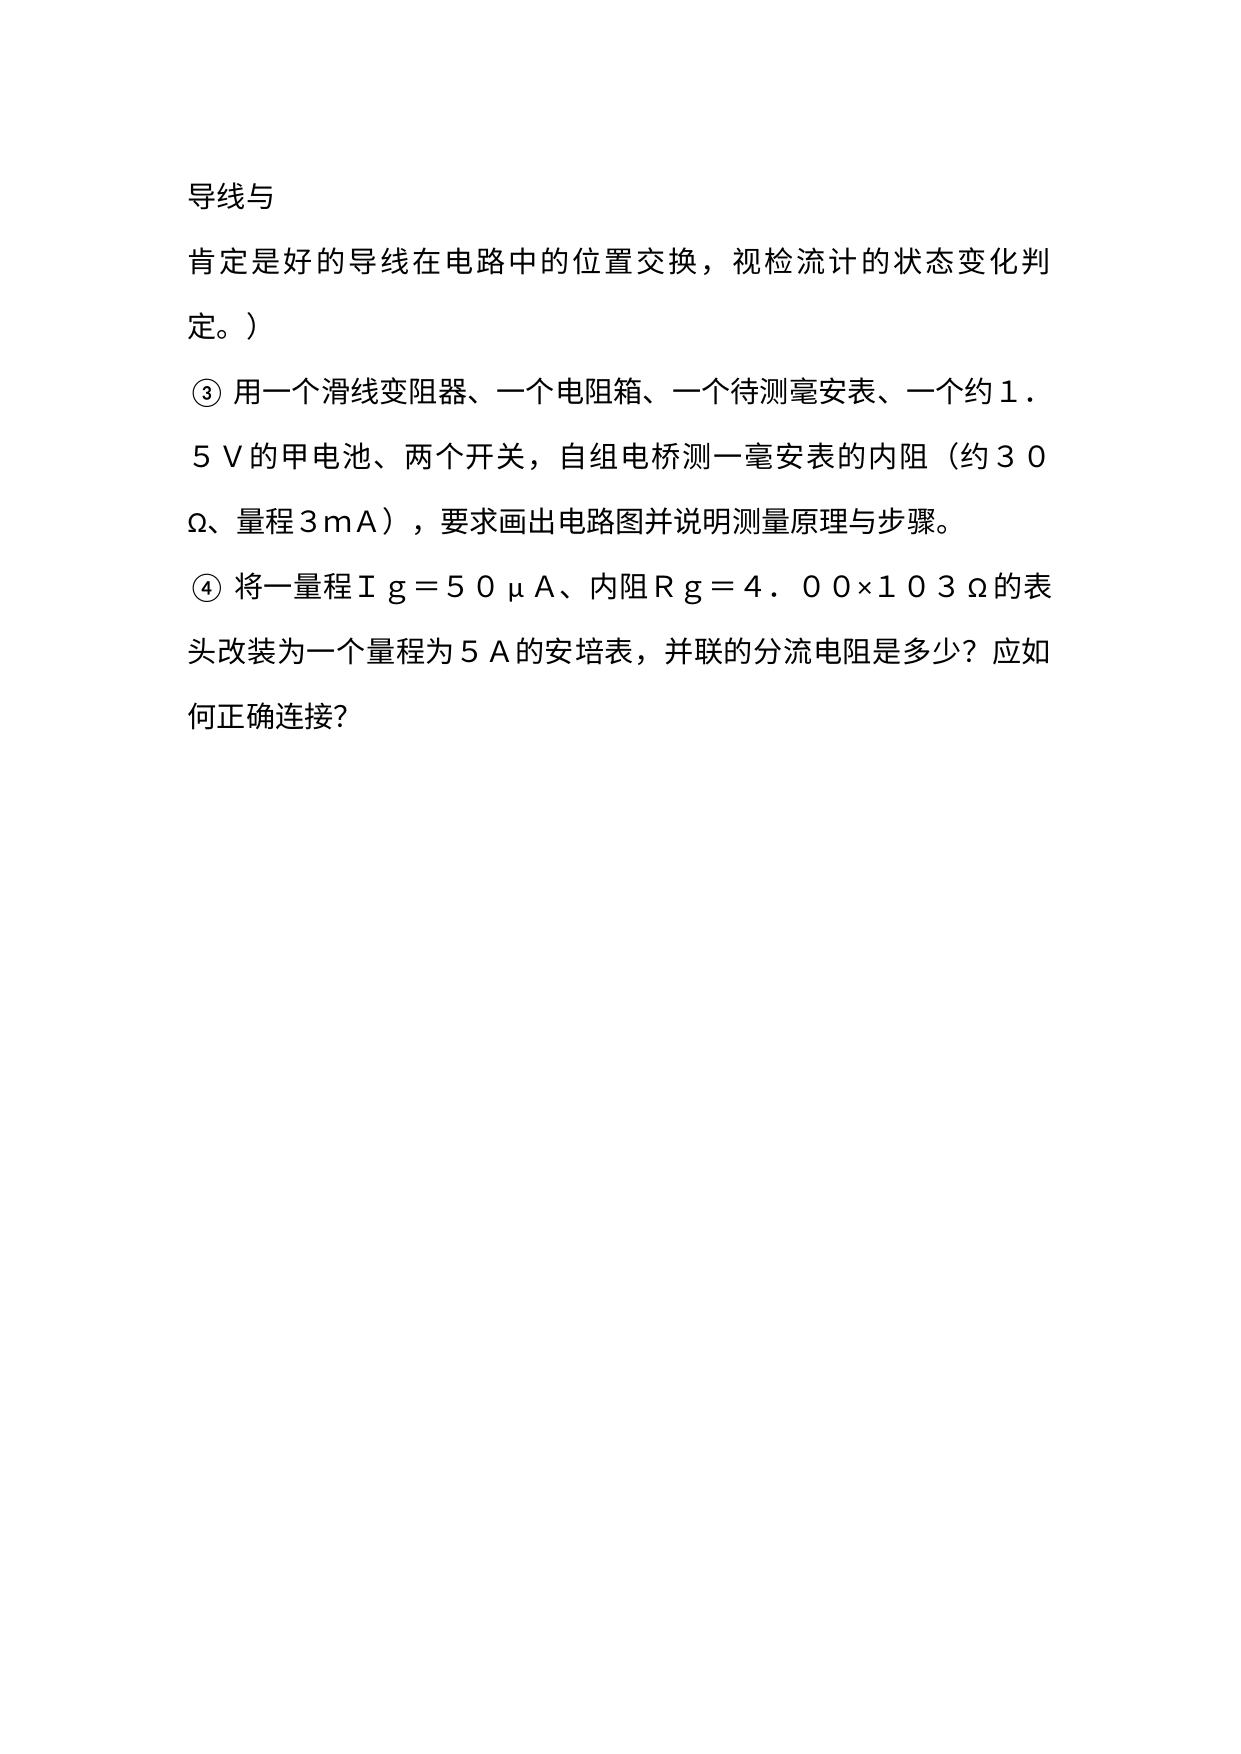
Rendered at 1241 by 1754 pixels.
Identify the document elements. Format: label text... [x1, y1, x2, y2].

text 肯定是好的导线在电路中的位置交换，视检流计的状态变化判定。） [187, 227, 1053, 357]
text ③ 用一个滑线变阻器、一个电阻箱、一个待测毫安表、一个约１．５Ｖ的甲电池、两个开关，自组电桥测一毫安表的内阻（约３０Ω、量程３ｍＡ），要求画出电路图并说明测量原理与步骤。 [187, 357, 1053, 552]
text ④ 将一量程Ｉｇ＝５０μＡ、内阻Ｒｇ＝４．００×１０３Ω的表头改装为一个量程为５Ａ的安培表，并联的分流电阻是多少？应如何正确连接？ [187, 552, 1053, 747]
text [187, 162, 1053, 227]
